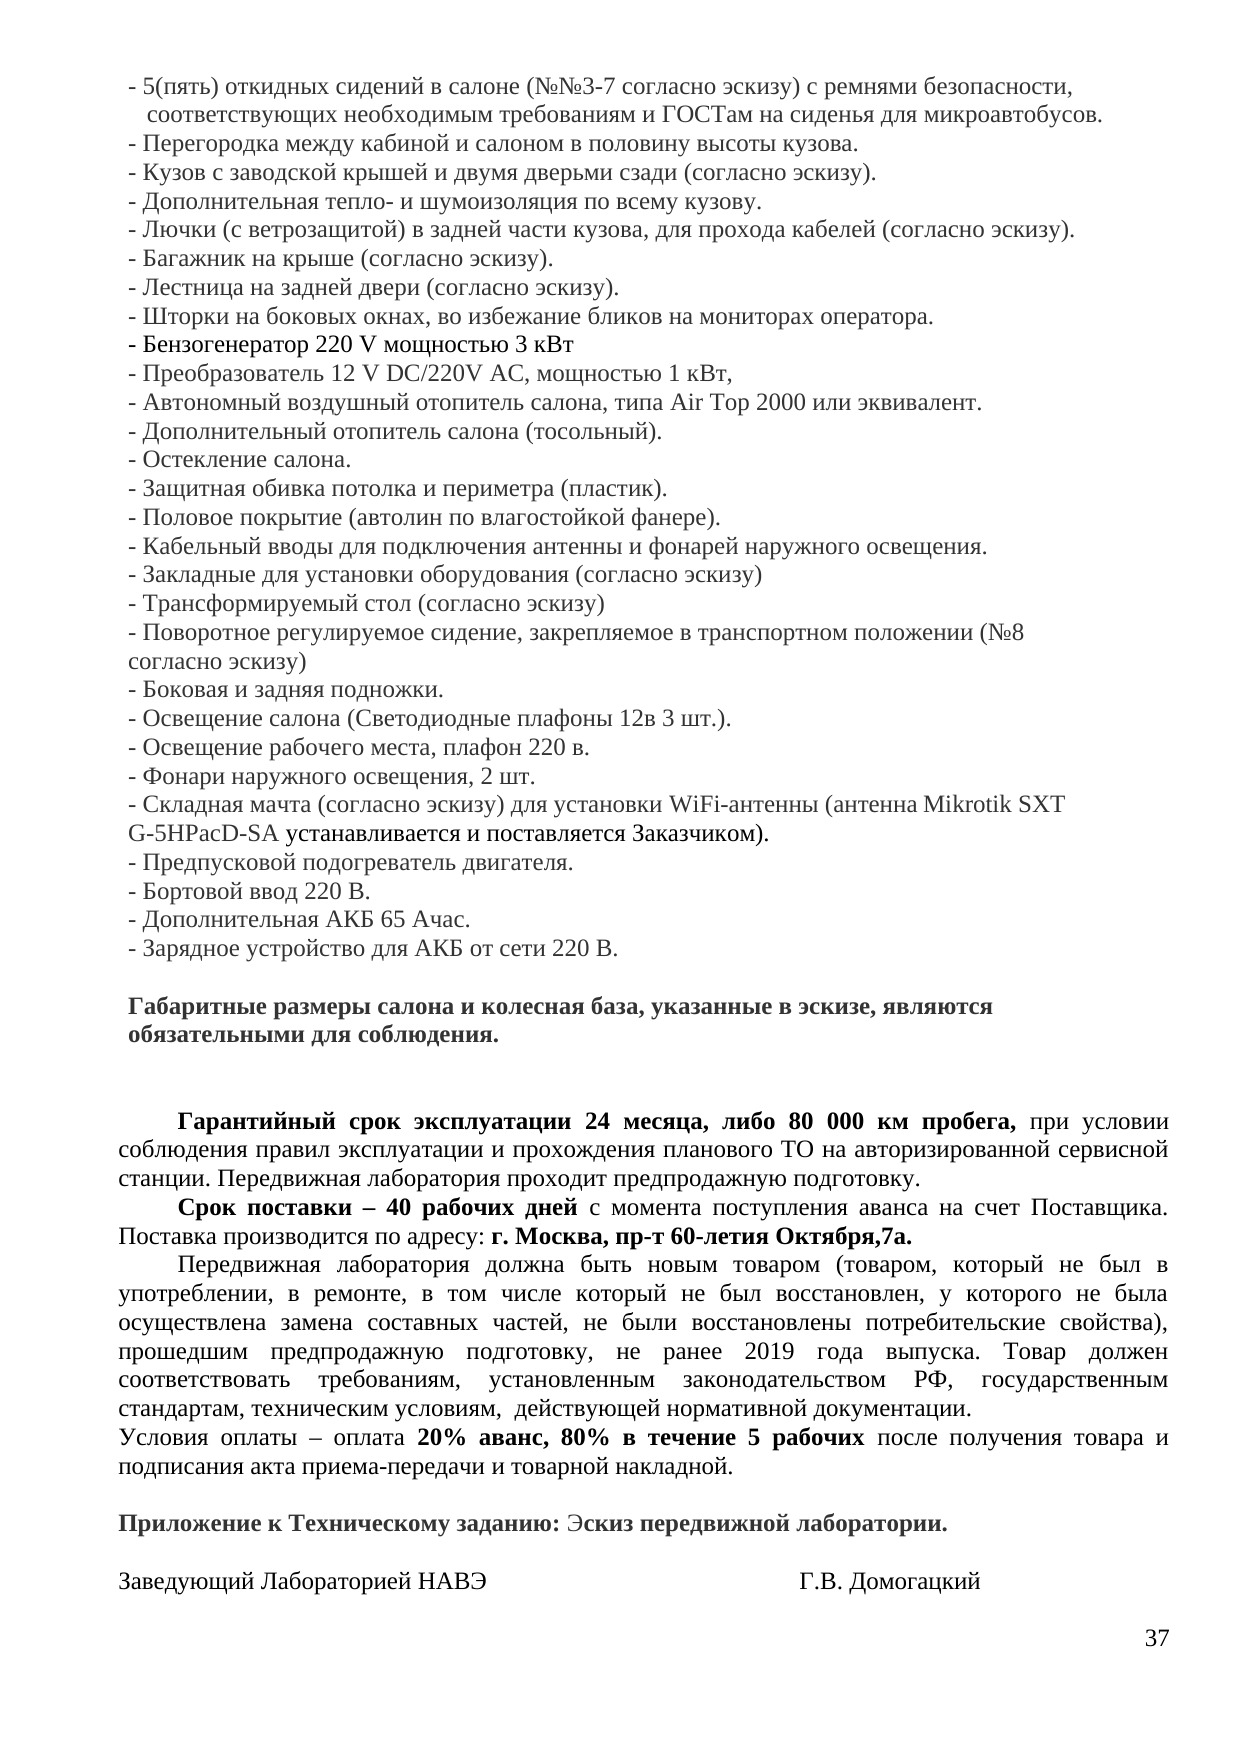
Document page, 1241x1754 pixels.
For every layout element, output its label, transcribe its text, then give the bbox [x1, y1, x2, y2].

table_cell - Бензогенератор 220 V мощностью 3 кВт [117, 330, 1119, 358]
table_cell - Зарядное устройство для АКБ от сети 220 В. Габаритные размеры салона и колесная база, указанные в эскизе, являются обязательными для соблюдения. [117, 933, 1119, 1077]
text Приложение к Техническому заданию: Эскиз передвижной лаборатории. [118, 1508, 1169, 1537]
table_cell - Закладные для установки оборудования (согласно эскизу) [117, 560, 1119, 588]
table_cell - Боковая и задняя подножки. [117, 675, 1119, 703]
text Гарантийный срок эксплуатации 24 месяца, либо 80 000 км пробега, при условии соблюдения правил эксплуатации и прохождения планового ТО на авторизированной сервисной станции. Передвижная лаборатория проходит предпродажную подготовку. [118, 1106, 1169, 1192]
text Срок поставки – 40 рабочих дней с момента поступления аванса на счет Поставщика. Поставка производится по адресу: г. Москва, пр-т 60-летия Октября,7а. [118, 1192, 1169, 1249]
table_cell - Освещение салона (Светодиодные плафоны 12в 3 шт.). [117, 703, 1119, 732]
table_cell - Перегородка между кабиной и салоном в половину высоты кузова. [117, 128, 1119, 157]
table_cell - Лючки (с ветрозащитой) в задней части кузова, для прохода кабелей (согласно эскизу). [117, 215, 1119, 243]
table_cell - Автономный воздушный отопитель салона, типа Air Top 2000 или эквивалент. [117, 387, 1119, 416]
table_cell - Освещение рабочего места, плафон 220 в. [117, 732, 1119, 761]
table_cell - Остекление салона. [117, 445, 1119, 473]
table_cell - Багажник на крыше (согласно эскизу). [117, 243, 1119, 272]
table_cell - Поворотное регулируемое сидение, закрепляемое в транспортном положении (№8 согласно эскизу) [117, 617, 1119, 674]
table_cell - Защитная обивка потолка и периметра (пластик). [117, 473, 1119, 502]
table_cell - Преобразователь 12 V DC/220V AC, мощностью 1 кВт, [117, 358, 1119, 387]
table_cell - Лестница на задней двери (согласно эскизу). [117, 272, 1119, 301]
text Заведующий Лабораторией НАВЭ Г.В. Домогацкий [118, 1566, 1169, 1594]
table_cell - Кабельный вводы для подключения антенны и фонарей наружного освещения. [117, 531, 1119, 559]
text Условия оплаты – оплата 20% аванс, 80% в течение 5 рабочих после получения товара и подписания акта приема-передачи и товарной накладной. [118, 1422, 1169, 1479]
table_cell - Шторки на боковых окнах, во избежание бликов на мониторах оператора. [117, 301, 1119, 329]
table_cell - Половое покрытие (автолин по влагостойкой фанере). [117, 502, 1119, 531]
table_cell - Фонари наружного освещения, 2 шт. [117, 761, 1119, 789]
table_cell - Предпусковой подогреватель двигателя. [117, 847, 1119, 876]
table_cell - Дополнительная АКБ 65 Ачас. [117, 905, 1119, 933]
table_cell - Трансформируемый стол (согласно эскизу) [117, 588, 1119, 617]
text Передвижная лаборатория должна быть новым товаром (товаром, который не был в употреблении, в ремонте, в том числе который не был восстановлен, у которого не была осуществлена замена составных частей, не были восстановлены потребительские свойства), прошедшим предпродажную подготовку, не ранее 2019 года выпуска. Товар должен соответствовать требованиям, установленным законодательством РФ, государственным стандартам, техническим условиям, действующей нормативной документации. [118, 1249, 1169, 1422]
table_cell - Складная мачта (согласно эскизу) для установки WiFi-антенны (антенна Mikrotik SXT G-5HPacD-SA устанавливается и поставляется Заказчиком). [117, 790, 1119, 847]
table_cell - Дополнительный отопитель салона (тосольный). [117, 416, 1119, 444]
table_header - 5(пять) откидных сидений в салоне (№№3-7 согласно эскизу) с ремнями безопасности, соответствующих необходимым требованиям и ГОСТам на сиденья для микроавтобусов. [117, 71, 1119, 128]
table_cell - Бортовой ввод 220 В. [117, 876, 1119, 904]
table_cell - Кузов с заводской крышей и двумя дверьми сзади (согласно эскизу). [117, 157, 1119, 186]
table_cell - Дополнительная тепло- и шумоизоляция по всему кузову. [117, 186, 1119, 214]
